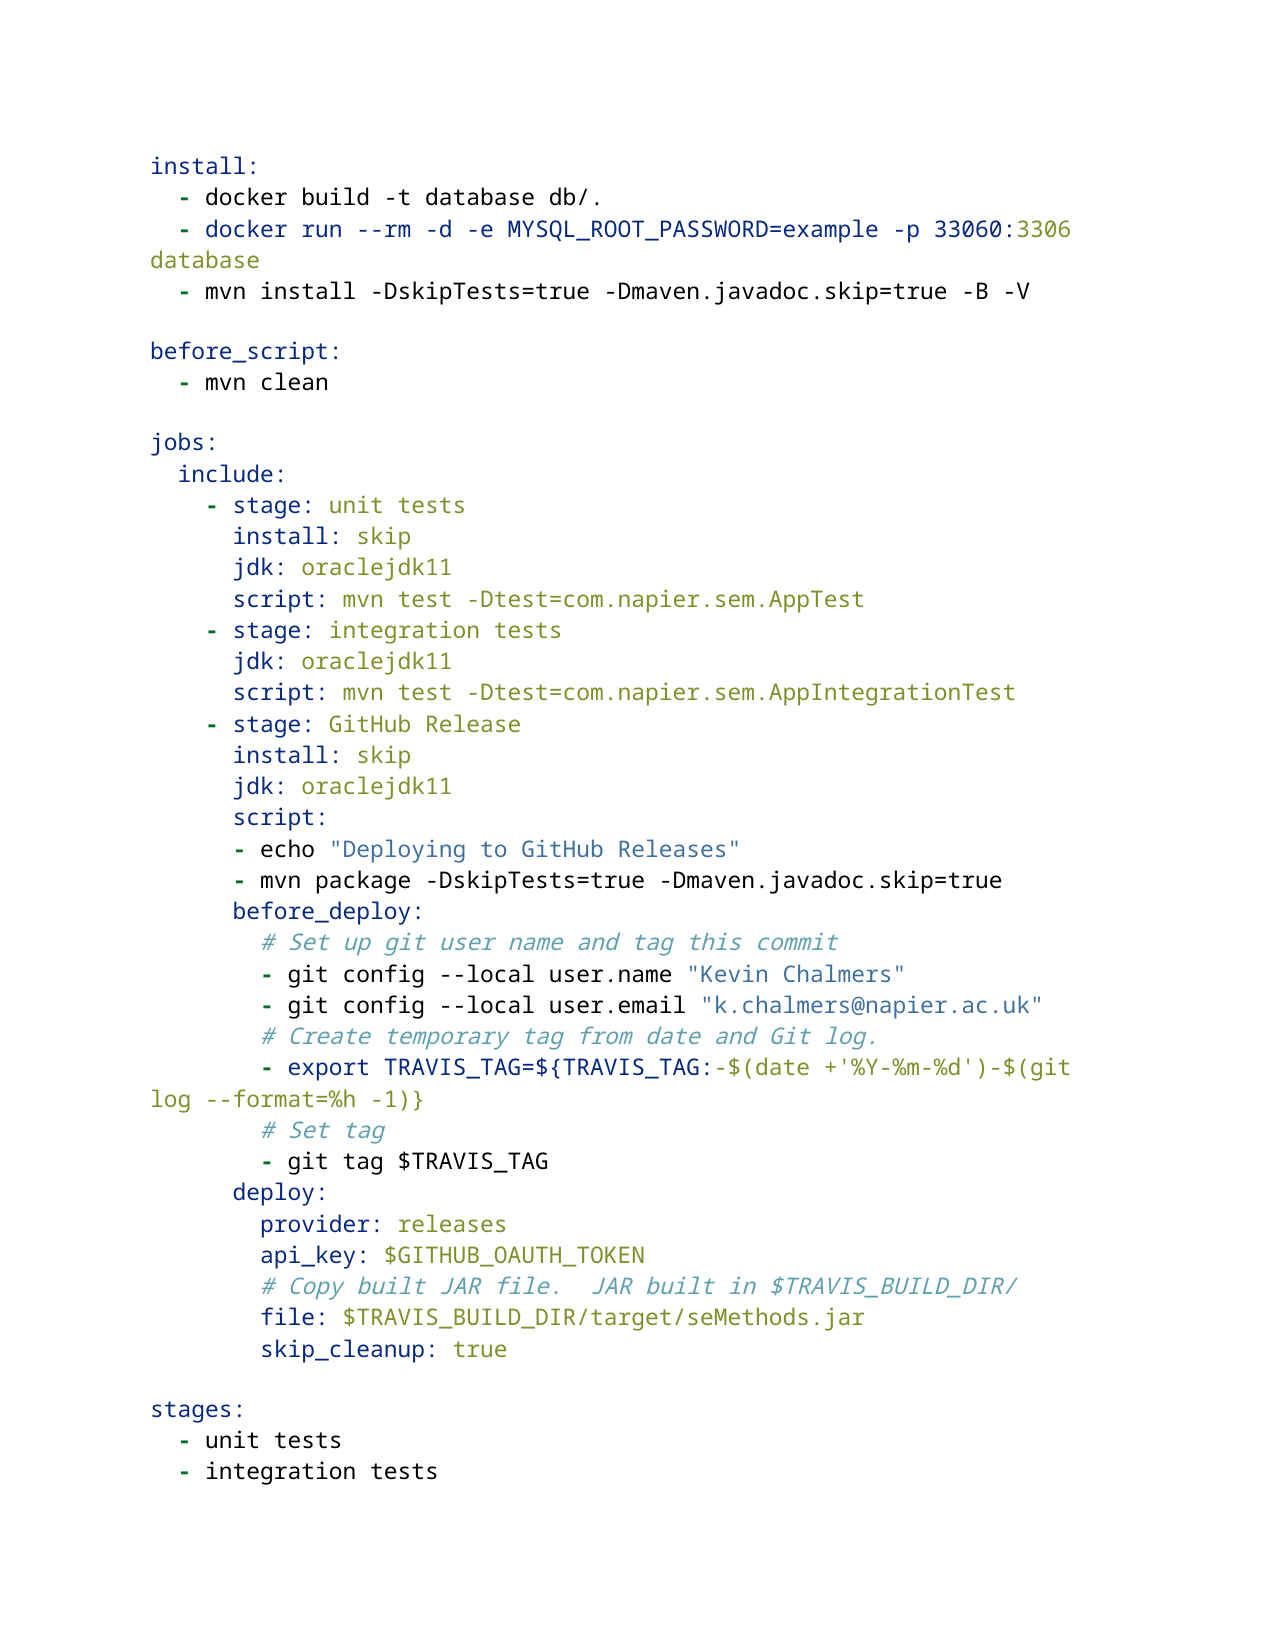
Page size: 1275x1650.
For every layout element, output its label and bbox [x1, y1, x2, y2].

text [150, 150, 1125, 1486]
